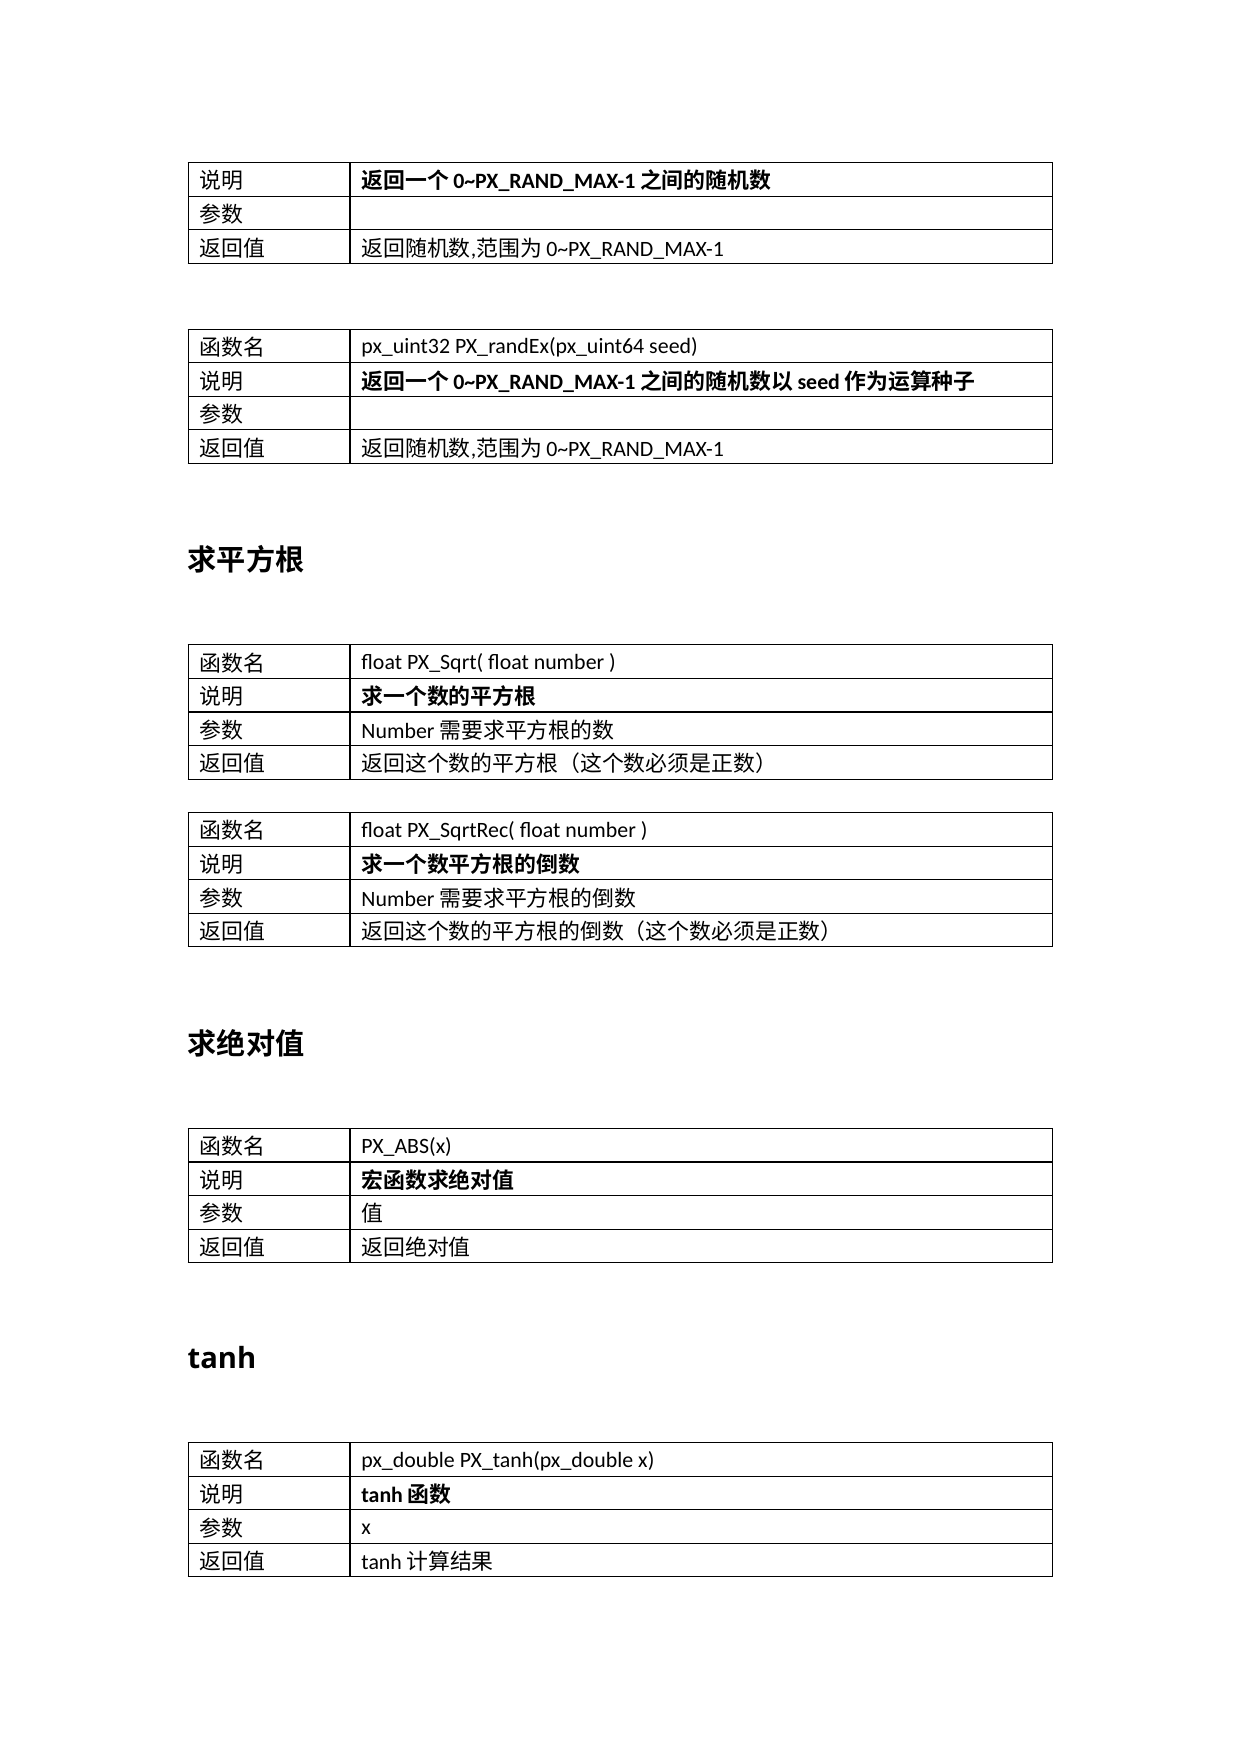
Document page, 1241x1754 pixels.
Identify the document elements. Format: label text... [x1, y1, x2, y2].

table_cell 参数 [189, 880, 349, 913]
table_header 函数名 [189, 1443, 349, 1476]
table_cell Number 需要求平方根的数 [351, 713, 1052, 745]
table_cell 返回值 [189, 1544, 349, 1576]
table_cell [351, 397, 1052, 429]
table_cell 说明 [189, 847, 349, 879]
table_cell 返回一个0~PX_RAND_MAX-1之间的随机数 [351, 163, 1052, 196]
table_header 函数名 [189, 1129, 349, 1161]
table_cell 值 [351, 1196, 1052, 1228]
subtitle tanh [187, 1325, 1053, 1390]
table_cell 宏函数求绝对值 [351, 1163, 1052, 1195]
table_cell 返回这个数的平方根（这个数必须是正数） [351, 746, 1052, 778]
table_cell 返回这个数的平方根的倒数（这个数必须是正数） [351, 914, 1052, 946]
table_header PX_ABS(x) [351, 1129, 1052, 1161]
subtitle 求平方根 [187, 526, 1053, 591]
table_cell 求一个数平方根的倒数 [351, 847, 1052, 879]
subtitle 求绝对值 [187, 1009, 1053, 1074]
table_cell 参数 [189, 197, 349, 229]
table_cell 返回随机数,范围为0~PX_RAND_MAX-1 [351, 230, 1052, 263]
table_cell 说明 [189, 163, 349, 196]
table_cell Number 需要求平方根的倒数 [351, 880, 1052, 913]
table_cell 说明 [189, 363, 349, 396]
table_cell 返回值 [189, 230, 349, 263]
table_header 函数名 [189, 330, 349, 362]
table_cell 说明 [189, 679, 349, 711]
table_header 函数名 [189, 813, 349, 846]
table_cell 说明 [189, 1163, 349, 1195]
table_cell 参数 [189, 1196, 349, 1228]
table_cell tanh计算结果 [351, 1544, 1052, 1576]
table_cell 返回值 [189, 746, 349, 778]
table_cell 说明 [189, 1477, 349, 1509]
table_cell 返回绝对值 [351, 1230, 1052, 1262]
table_cell 返回值 [189, 1230, 349, 1262]
table_cell 参数 [189, 1510, 349, 1543]
table_header 函数名 [189, 645, 349, 678]
table_cell 返回一个0~PX_RAND_MAX-1之间的随机数以seed作为运算种子 [351, 363, 1052, 396]
table_cell 参数 [189, 713, 349, 745]
table_header float PX_Sqrt( float number ) [351, 645, 1052, 678]
table_cell x [351, 1510, 1052, 1543]
table_cell 返回值 [189, 914, 349, 946]
table_cell 参数 [189, 397, 349, 429]
table_header px_double PX_tanh(px_double x) [351, 1443, 1052, 1476]
table_header px_uint32 PX_randEx(px_uint64 seed) [351, 330, 1052, 362]
table_cell 返回值 [189, 430, 349, 463]
table_header float PX_SqrtRec( float number ) [351, 813, 1052, 846]
table_cell 求一个数的平方根 [351, 679, 1052, 711]
table_cell 返回随机数,范围为0~PX_RAND_MAX-1 [351, 430, 1052, 463]
table_cell tanh函数 [351, 1477, 1052, 1509]
table_cell [351, 197, 1052, 229]
